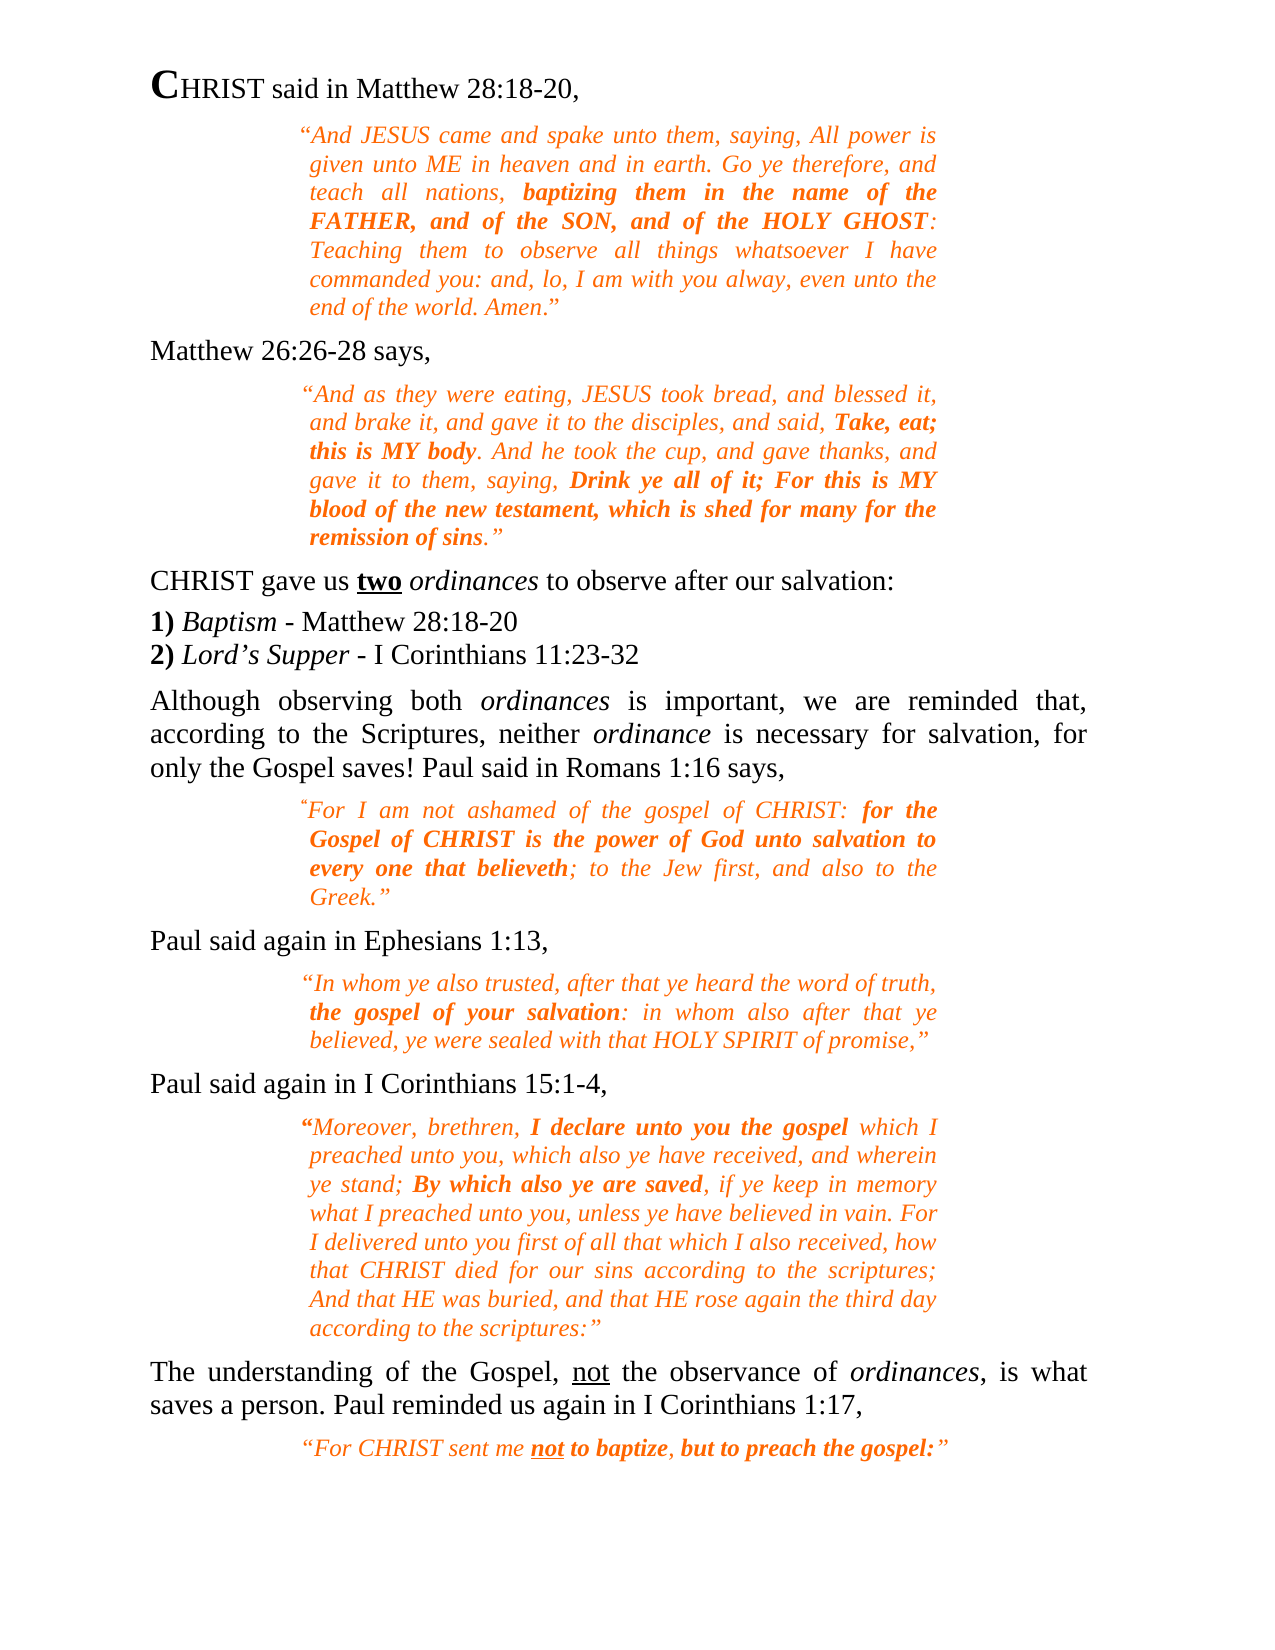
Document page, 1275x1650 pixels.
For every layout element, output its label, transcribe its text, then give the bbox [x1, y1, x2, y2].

text “For CHRIST sent me not to baptize, but to preach the gospel:” [300, 1433, 994, 1462]
text Paul said again in Ephesians 1:13, [150, 923, 1087, 956]
text CHRIST said in Matthew 28:18-20, [150, 60, 1087, 108]
text The understanding of the Gospel, not the observance of ordinances, is what saves a person. Paul reminded us again in I Corinthians 1:17, [150, 1354, 1087, 1421]
text Paul said again in I Corinthians 15:1-4, [150, 1066, 1087, 1100]
text “And as they were eating, JESUS took bread, and blessed it, and brake it, and gave it to the disciples, and said, Take, eat; this is MY body. And he took the cup, and gave thanks, and gave it to them, saying, Drink ye all of it; For this is MY blood of the new testament, which is shed for many for the remission of sins.” [300, 379, 937, 551]
text Matthew 26:26-28 says, [150, 333, 1087, 367]
text 2) Lord’s Supper - I Corinthians 11:23-32 [150, 637, 1087, 671]
text “For I am not ashamed of the gospel of CHRIST: for the Gospel of CHRIST is the power of God unto salvation to every one that believeth; to the Jew first, and also to the Greek.” [300, 796, 937, 911]
text CHRIST gave us two ordinances to observe after our salvation: [150, 563, 1087, 597]
text 1) Baptism - Matthew 28:18-20 [150, 604, 1087, 637]
text “And JESUS came and spake unto them, saying, All power is given unto ME in heaven and in earth. Go ye therefore, and teach all nations, baptizing them in the name of the FATHER, and of the SON, and of the HOLY GHOST: Teaching them to observe all things whatsoever I have commanded you: and, lo, I am with you alway, even unto the end of the world. Amen.” [300, 120, 937, 321]
text Although observing both ordinances is important, we are reminded that, according to the Scriptures, neither ordinance is necessary for salvation, for only the Gospel saves! Paul said in Romans 1:16 says, [150, 683, 1087, 784]
text “Moreover, brethren, I declare unto you the gospel which I preached unto you, which also ye have received, and wherein ye stand; By which also ye are saved, if ye keep in memory what I preached unto you, unless ye have believed in vain. For I delivered unto you first of all that which I also received, how that CHRIST died for our sins according to the scriptures; And that HE was buried, and that HE rose again the third day according to the scriptures:” [300, 1112, 937, 1342]
text “In whom ye also trusted, after that ye heard the word of truth, the gospel of your salvation: in whom also after that ye believed, ye were sealed with that HOLY SPIRIT of promise,” [300, 968, 937, 1054]
